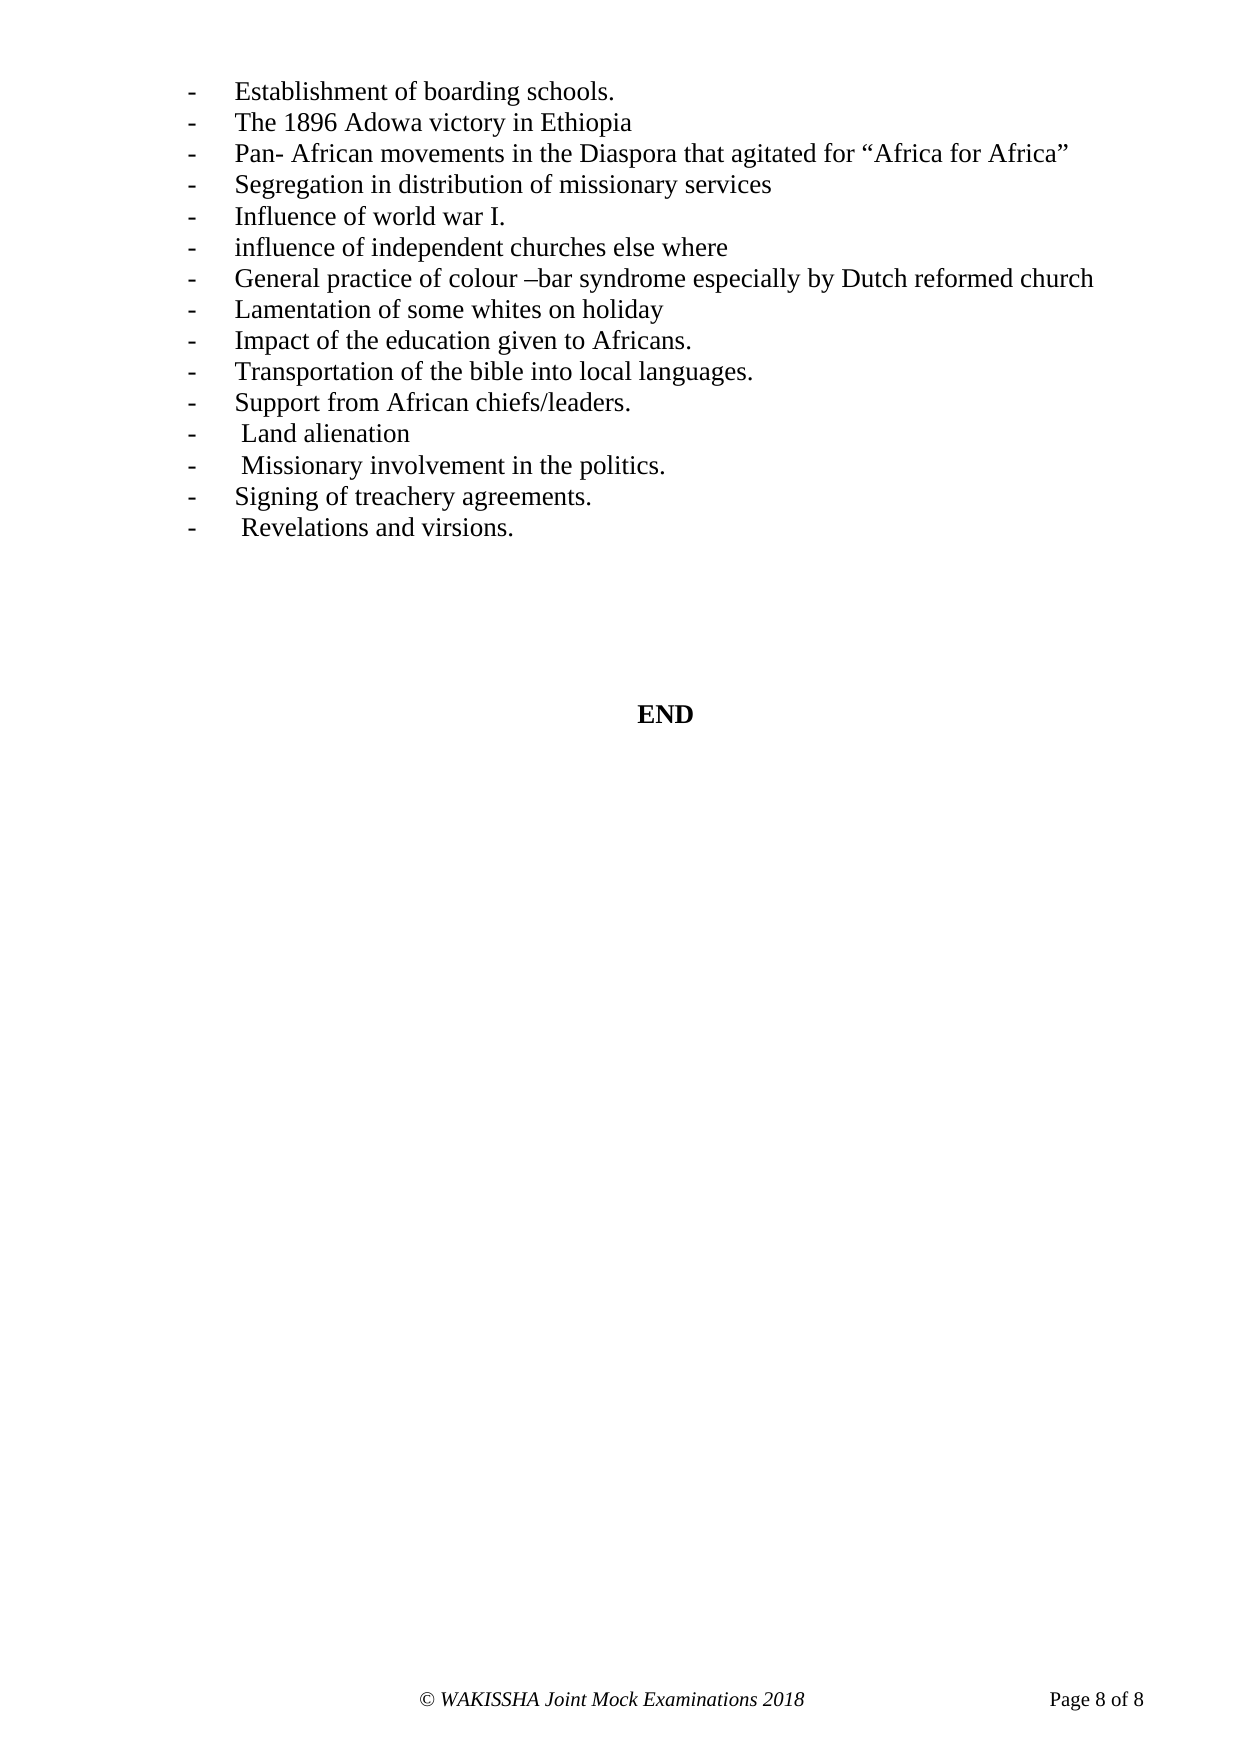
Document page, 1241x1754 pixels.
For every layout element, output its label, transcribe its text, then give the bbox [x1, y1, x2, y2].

list END [187, 698, 1144, 729]
list Pan- African movements in the Diaspora that agitated for “Africa for Africa” [187, 137, 1144, 168]
list Transportation of the bible into local languages. [187, 355, 1144, 386]
list The 1896 Adowa victory in Ethiopia [187, 106, 1144, 137]
list Support from African chiefs/leaders. [187, 386, 1144, 418]
list Lamentation of some whites on holiday [187, 293, 1144, 324]
list Segregation in distribution of missionary services [187, 168, 1144, 199]
list Land alienation [187, 418, 1144, 449]
list influence of independent churches else where [187, 231, 1144, 262]
list Impact of the education given to Africans. [187, 324, 1144, 355]
list Missionary involvement in the politics. [187, 449, 1144, 480]
list Revelations and virsions. [187, 511, 1144, 542]
list Signing of treachery agreements. [187, 480, 1144, 511]
list Influence of world war I. [187, 199, 1144, 231]
list Establishment of boarding schools. [187, 75, 1144, 106]
list General practice of colour –bar syndrome especially by Dutch reformed church [187, 262, 1144, 293]
